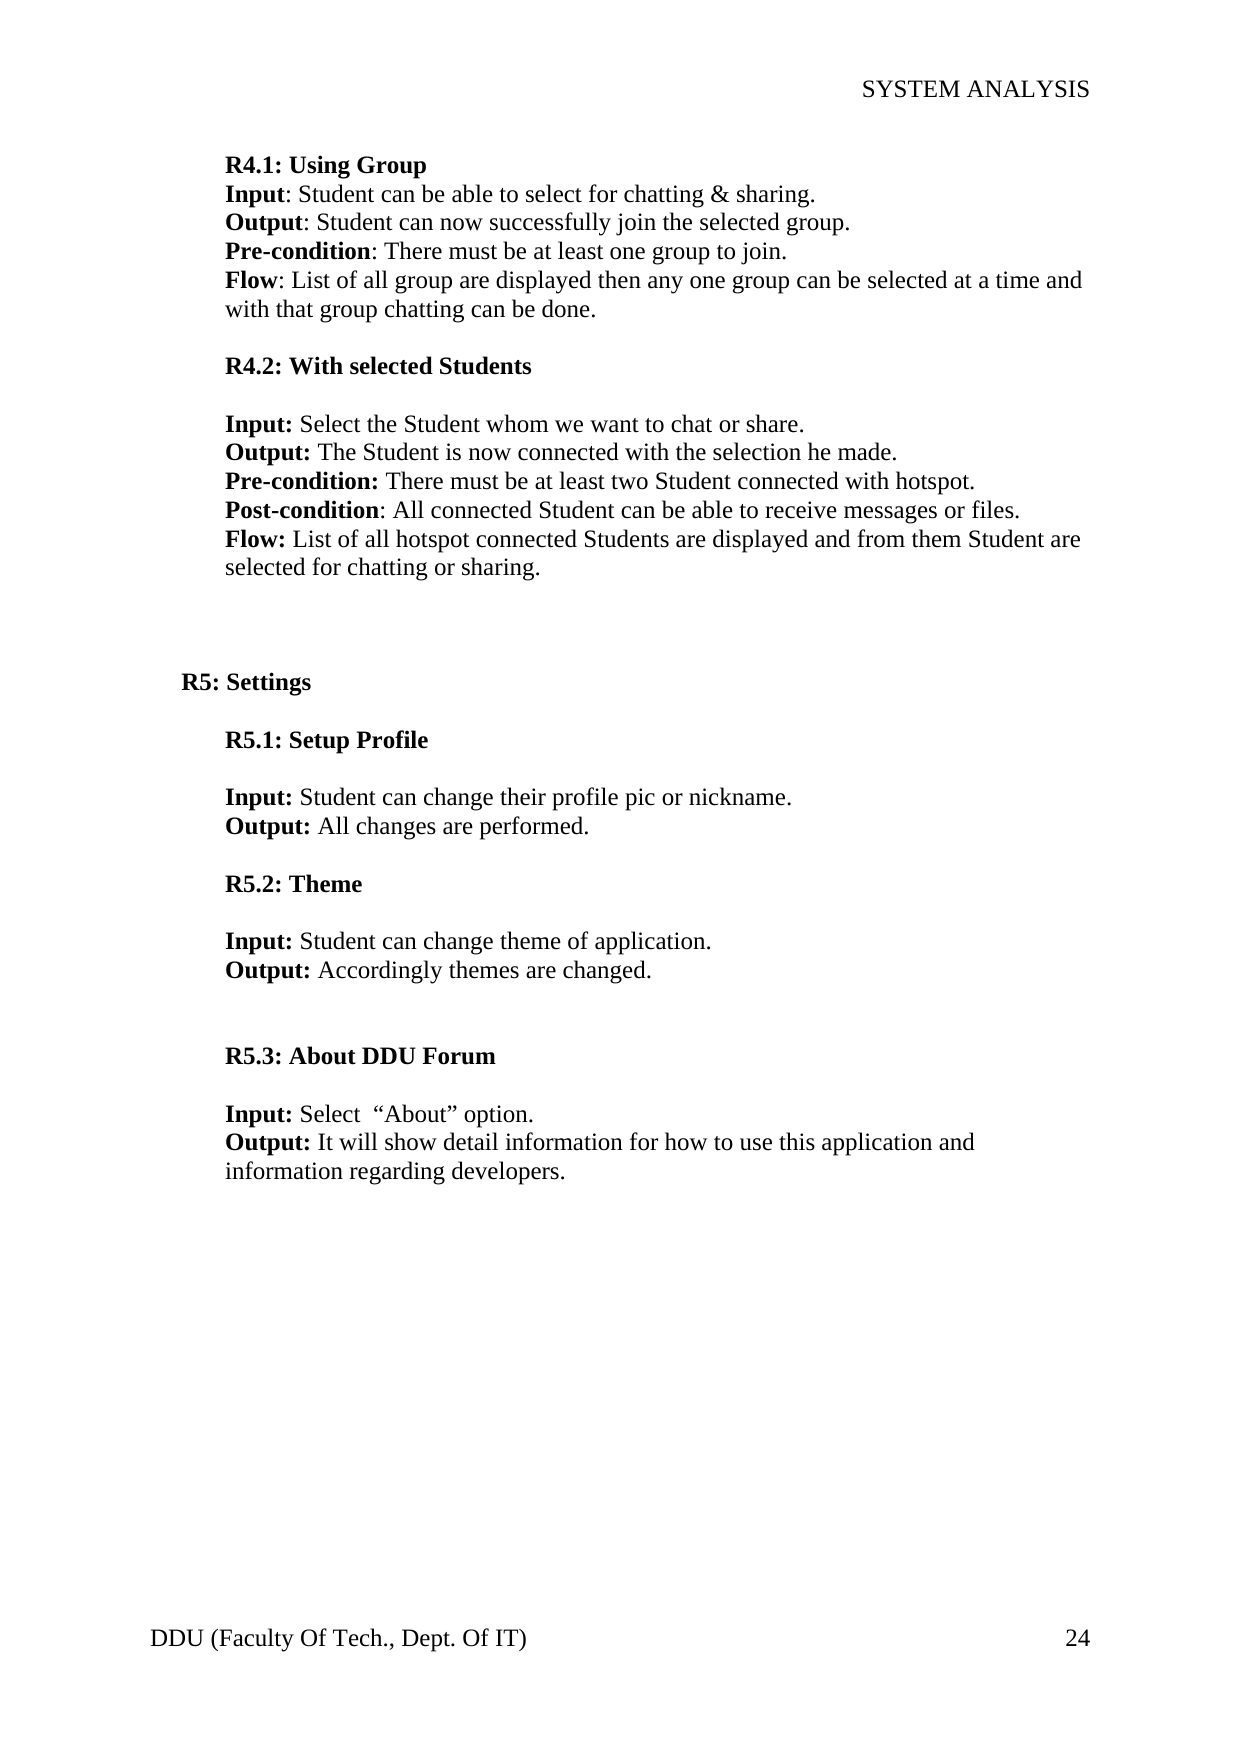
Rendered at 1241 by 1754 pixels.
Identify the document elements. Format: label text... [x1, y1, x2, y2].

text Flow: List of all group are displayed then any one group can be selected at a time and with that group chatting can be done. [225, 265, 1090, 322]
text Output: It will show detail information for how to use this application and information regarding developers. [225, 1127, 1090, 1185]
text Input: Select the Student whom we want to chat or share. [225, 409, 1090, 437]
text Input: Select “About” option. [150, 1099, 1090, 1127]
text Post-condition: All connected Student can be able to receive messages or files. [225, 495, 1090, 524]
text Input: Student can be able to select for chatting & sharing. [225, 179, 1090, 207]
text R5.3: About DDU Forum [150, 1041, 1090, 1070]
text Output: Accordingly themes are changed. [150, 955, 1090, 984]
text R4.1: Using Group [225, 150, 1090, 179]
text Output: Student can now successfully join the selected group. [225, 207, 1090, 236]
text Input: Student can change their profile pic or nickname. [187, 782, 1090, 811]
text Pre-condition: There must be at least one group to join. [225, 236, 1090, 265]
text Output: The Student is now connected with the selection he made. [225, 437, 1090, 466]
text Pre-condition: There must be at least two Student connected with hotspot. [225, 466, 1090, 495]
text R4.2: With selected Students [225, 351, 1090, 380]
text R5.2: Theme [150, 869, 1090, 897]
text R5.1: Setup Profile [187, 725, 1090, 754]
text Output: All changes are performed. [225, 811, 1090, 840]
text R5: Settings [150, 667, 1090, 696]
text Flow: List of all hotspot connected Students are displayed and from them Student are selected for chatting or sharing. [225, 524, 1090, 581]
text Input: Student can change theme of application. [150, 926, 1090, 955]
